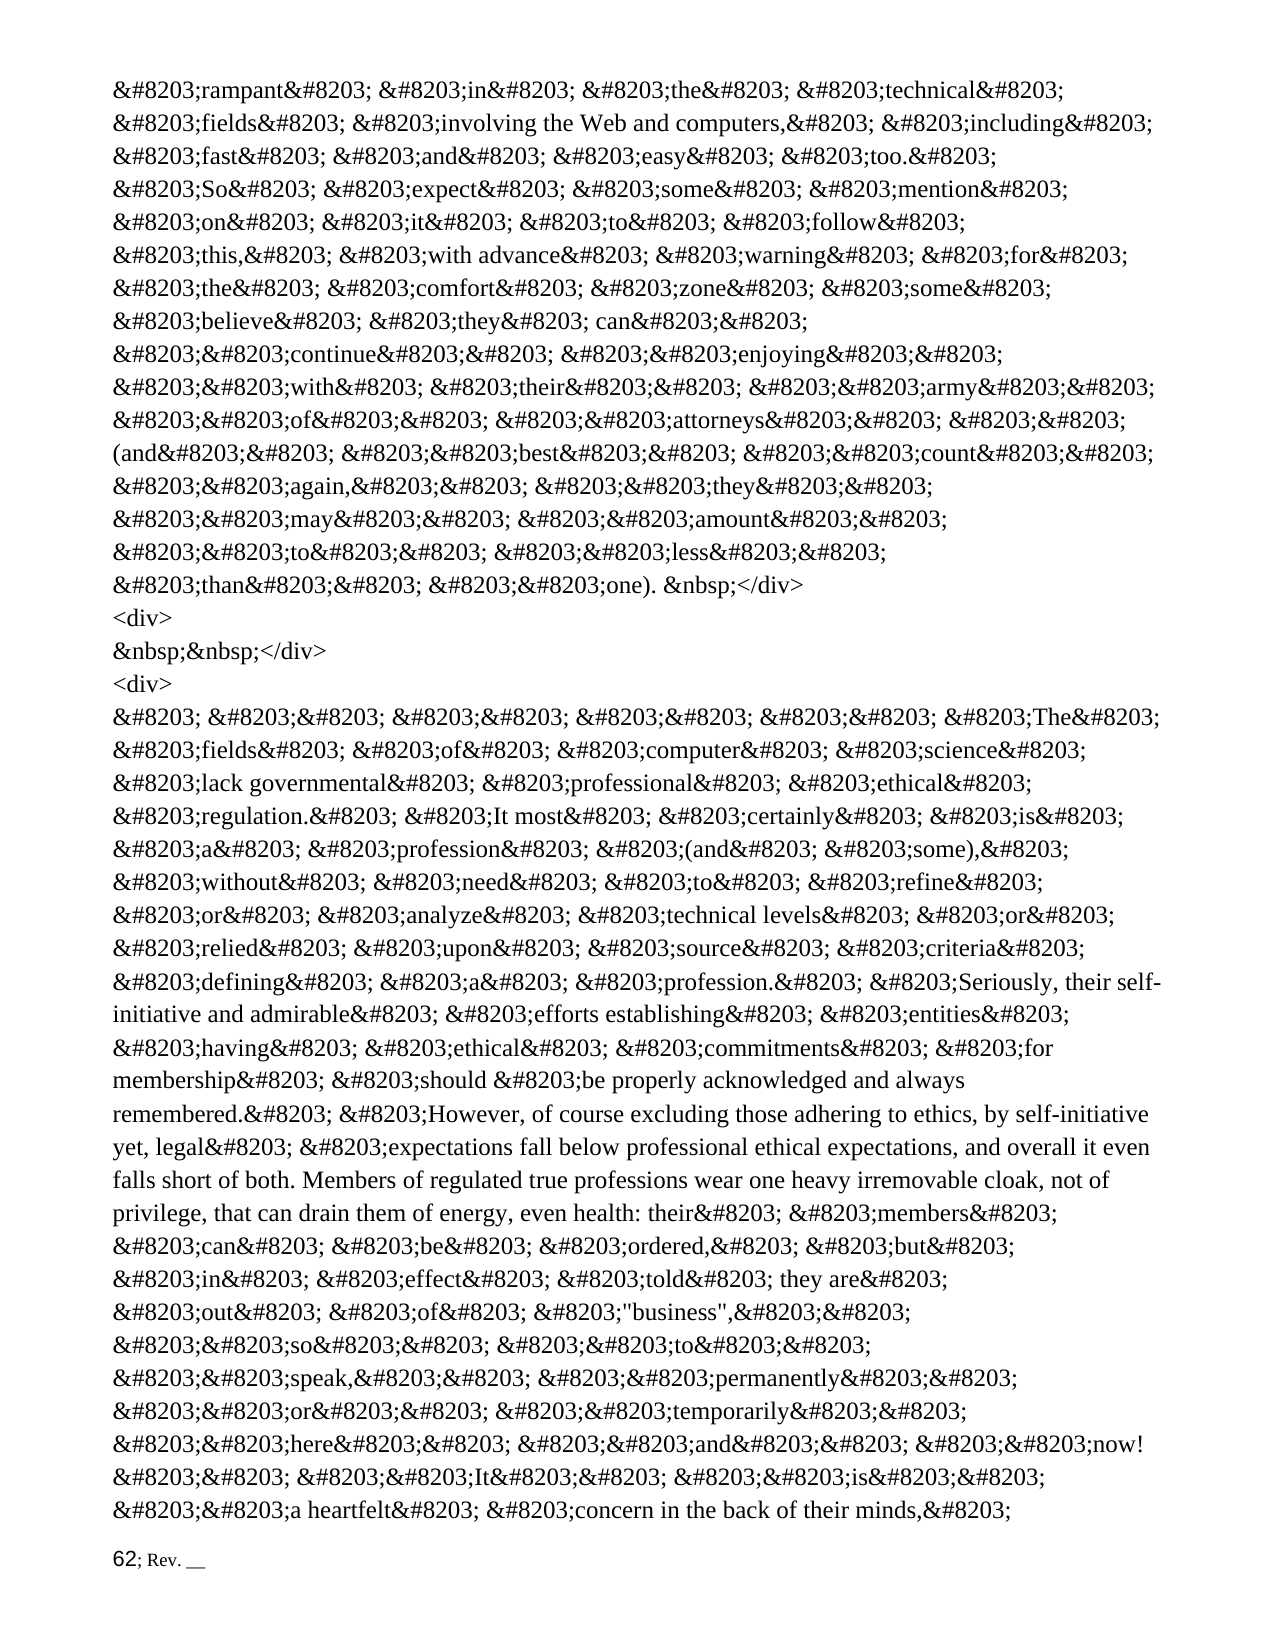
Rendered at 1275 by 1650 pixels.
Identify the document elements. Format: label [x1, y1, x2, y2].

text [112, 75, 1162, 1524]
